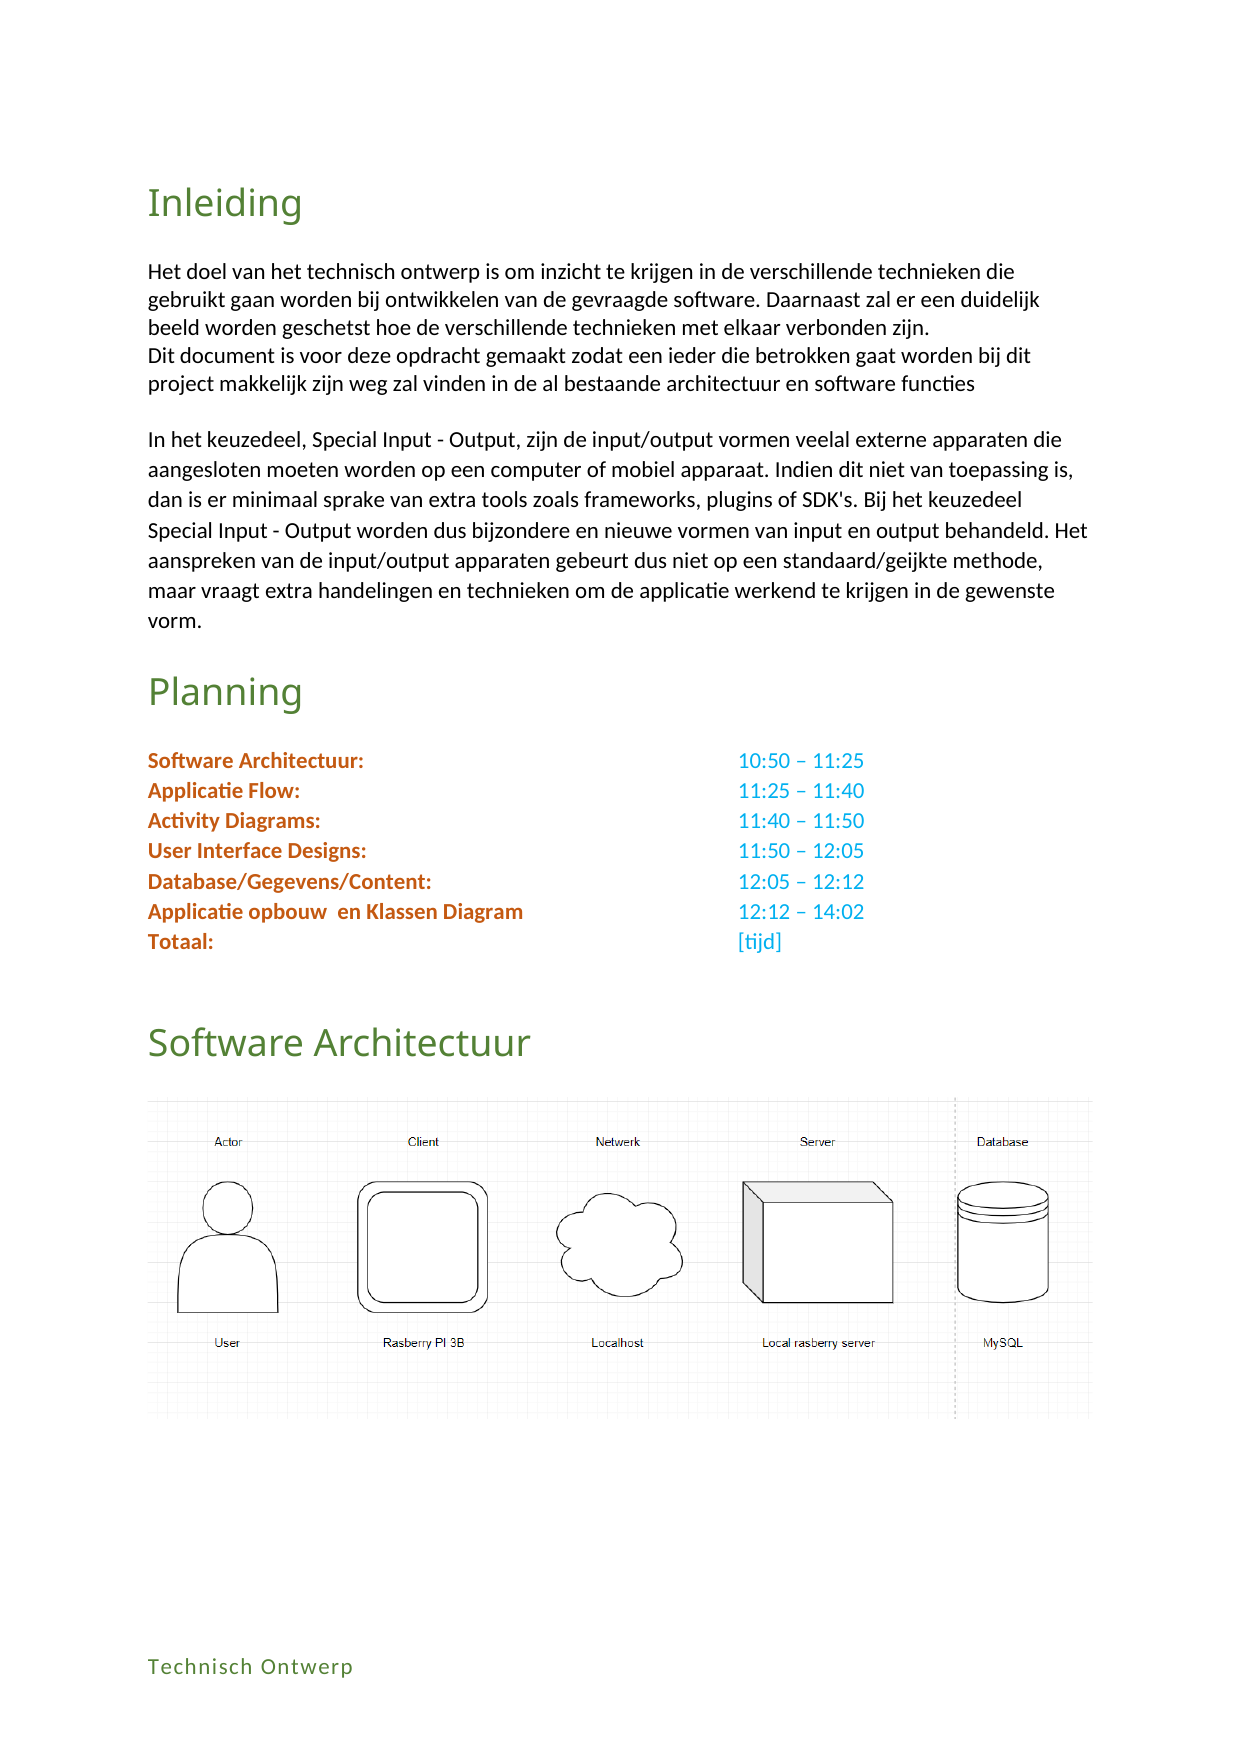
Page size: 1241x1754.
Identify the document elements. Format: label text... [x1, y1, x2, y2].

text Totaal: [tijd] [148, 927, 1093, 955]
subtitle Inleiding [148, 177, 1093, 228]
picture [147, 1097, 1093, 1419]
text Dit document is voor deze opdracht gemaakt zodat een ieder die betrokken gaat worden bij dit project makkelijk zijn weg zal vinden in de al bestaande architectuur en software functies [148, 341, 1093, 397]
subtitle Planning [148, 666, 1093, 717]
text Software Architectuur: 10:50 – 11:25 [148, 746, 1093, 774]
text Applicatie opbouw en Klassen Diagram 12:12 – 14:02 [148, 897, 1093, 925]
text Applicatie Flow: 11:25 – 11:40 [148, 776, 1093, 804]
text Activity Diagrams: 11:40 – 11:50 [148, 806, 1093, 834]
text Het doel van het technisch ontwerp is om inzicht te krijgen in de verschillende technieken die gebruikt gaan worden bij ontwikkelen van de gevraagde software. Daarnaast zal er een duidelijk beeld worden geschetst hoe de verschillende technieken met elkaar verbonden zijn. [148, 257, 1093, 341]
text In het keuzedeel, Special Input - Output, zijn de input/output vormen veelal externe apparaten die aangesloten moeten worden op een computer of mobiel apparaat. Indien dit niet van toepassing is, dan is er minimaal sprake van extra tools zoals frameworks, plugins of SDK's. Bij het keuzedeel Special Input - Output worden dus bijzondere en nieuwe vormen van input en output behandeld. Het aanspreken van de input/output apparaten gebeurt dus niet op een standaard/geijkte methode, maar vraagt extra handelingen en technieken om de applicatie werkend te krijgen in de gewenste vorm. [148, 425, 1093, 634]
text Database/Gegevens/Content: 12:05 – 12:12 [148, 867, 1093, 895]
subtitle Software Architectuur [148, 1017, 1093, 1068]
text User Interface Designs: 11:50 – 12:05 [148, 837, 1093, 864]
